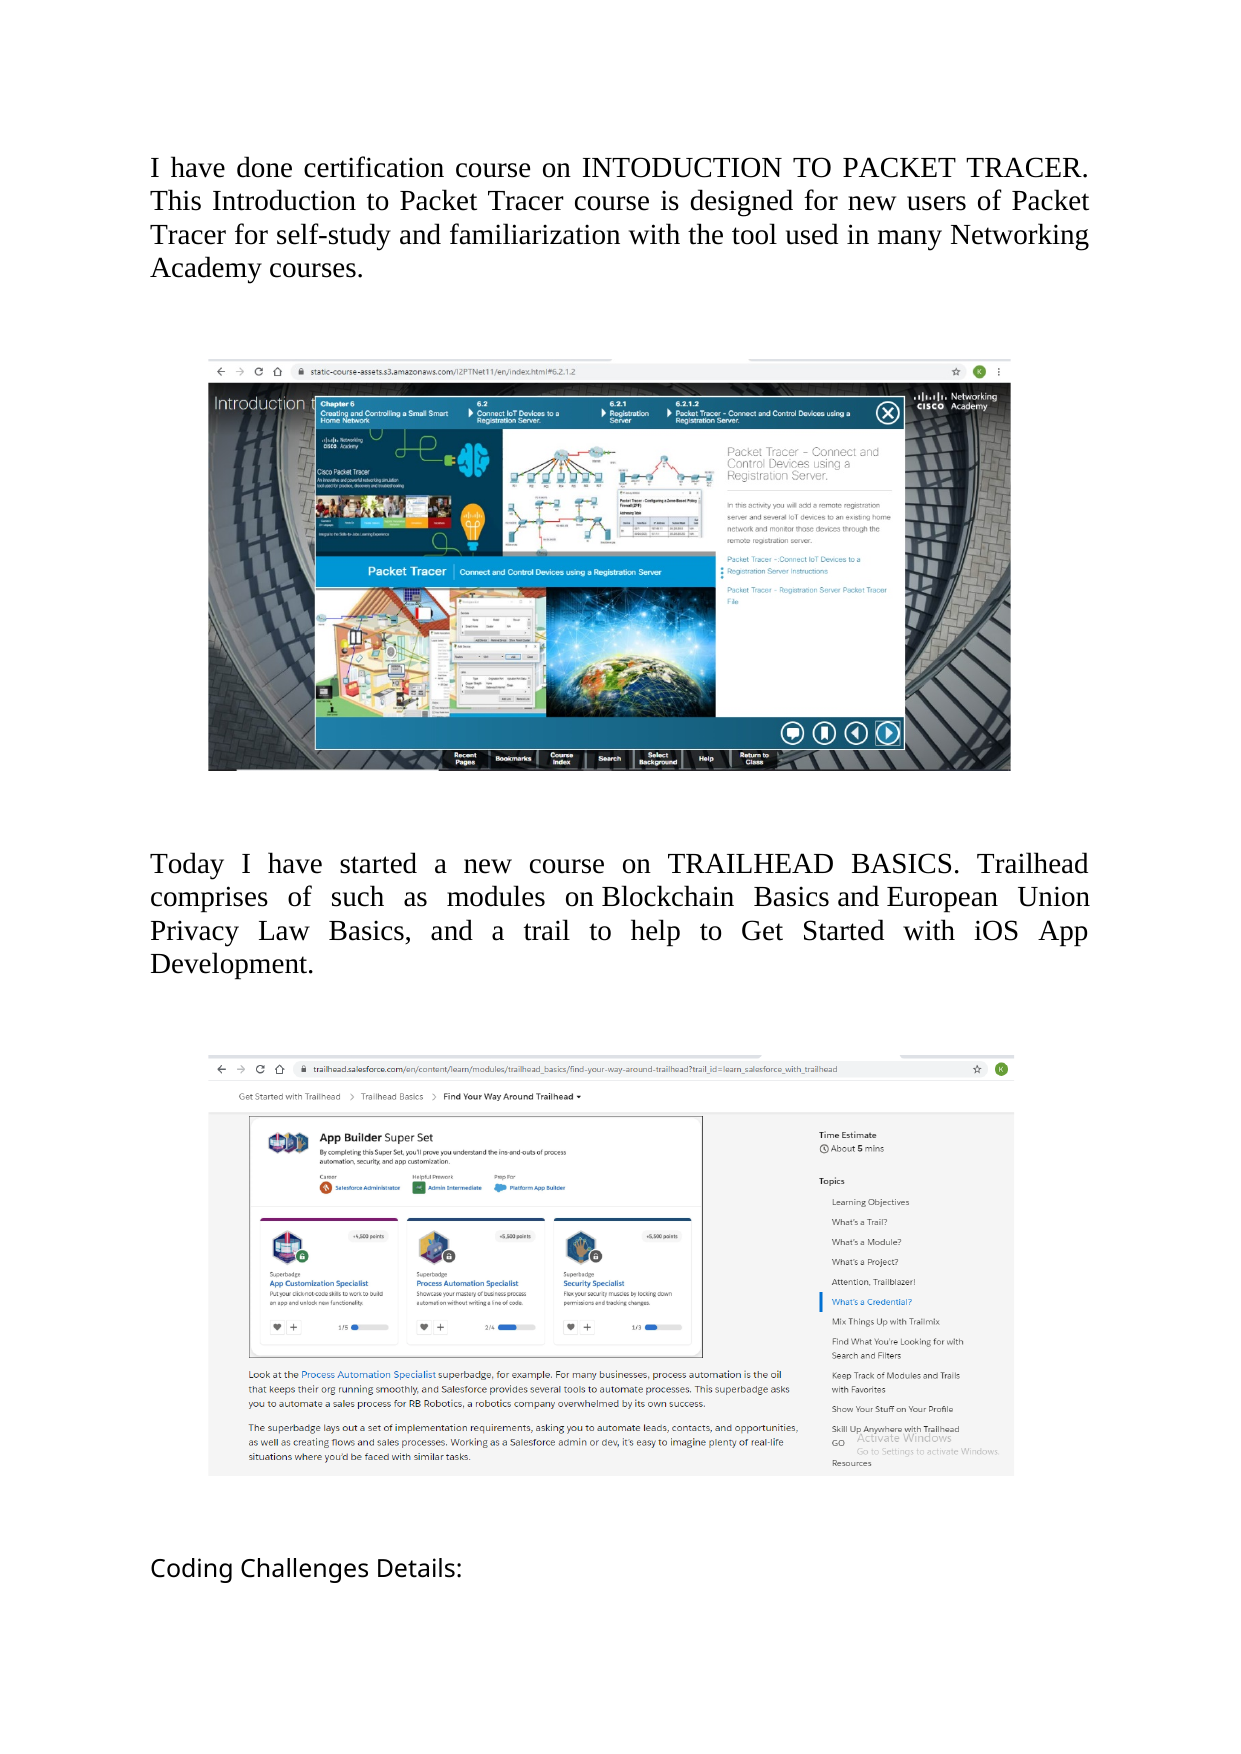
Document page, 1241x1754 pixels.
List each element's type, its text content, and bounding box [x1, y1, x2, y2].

picture [208, 359, 1011, 771]
picture [208, 1055, 1015, 1476]
text Coding Challenges Details: [150, 1551, 1090, 1585]
text I have done certification course on INTODUCTION TO PACKET TRACER. This Introduction to Packet Tracer course is designed for new users of Packet Tracer for self-study and familiarization with the tool used in many Networking Academy courses. [150, 150, 1090, 284]
text Today I have started a new course on TRAILHEAD BASICS. Trailhead comprises of such as modules on Blockchain Basics and European Union Privacy Law Basics, and a trail to help to Get Started with iOS App Development. [150, 846, 1090, 980]
